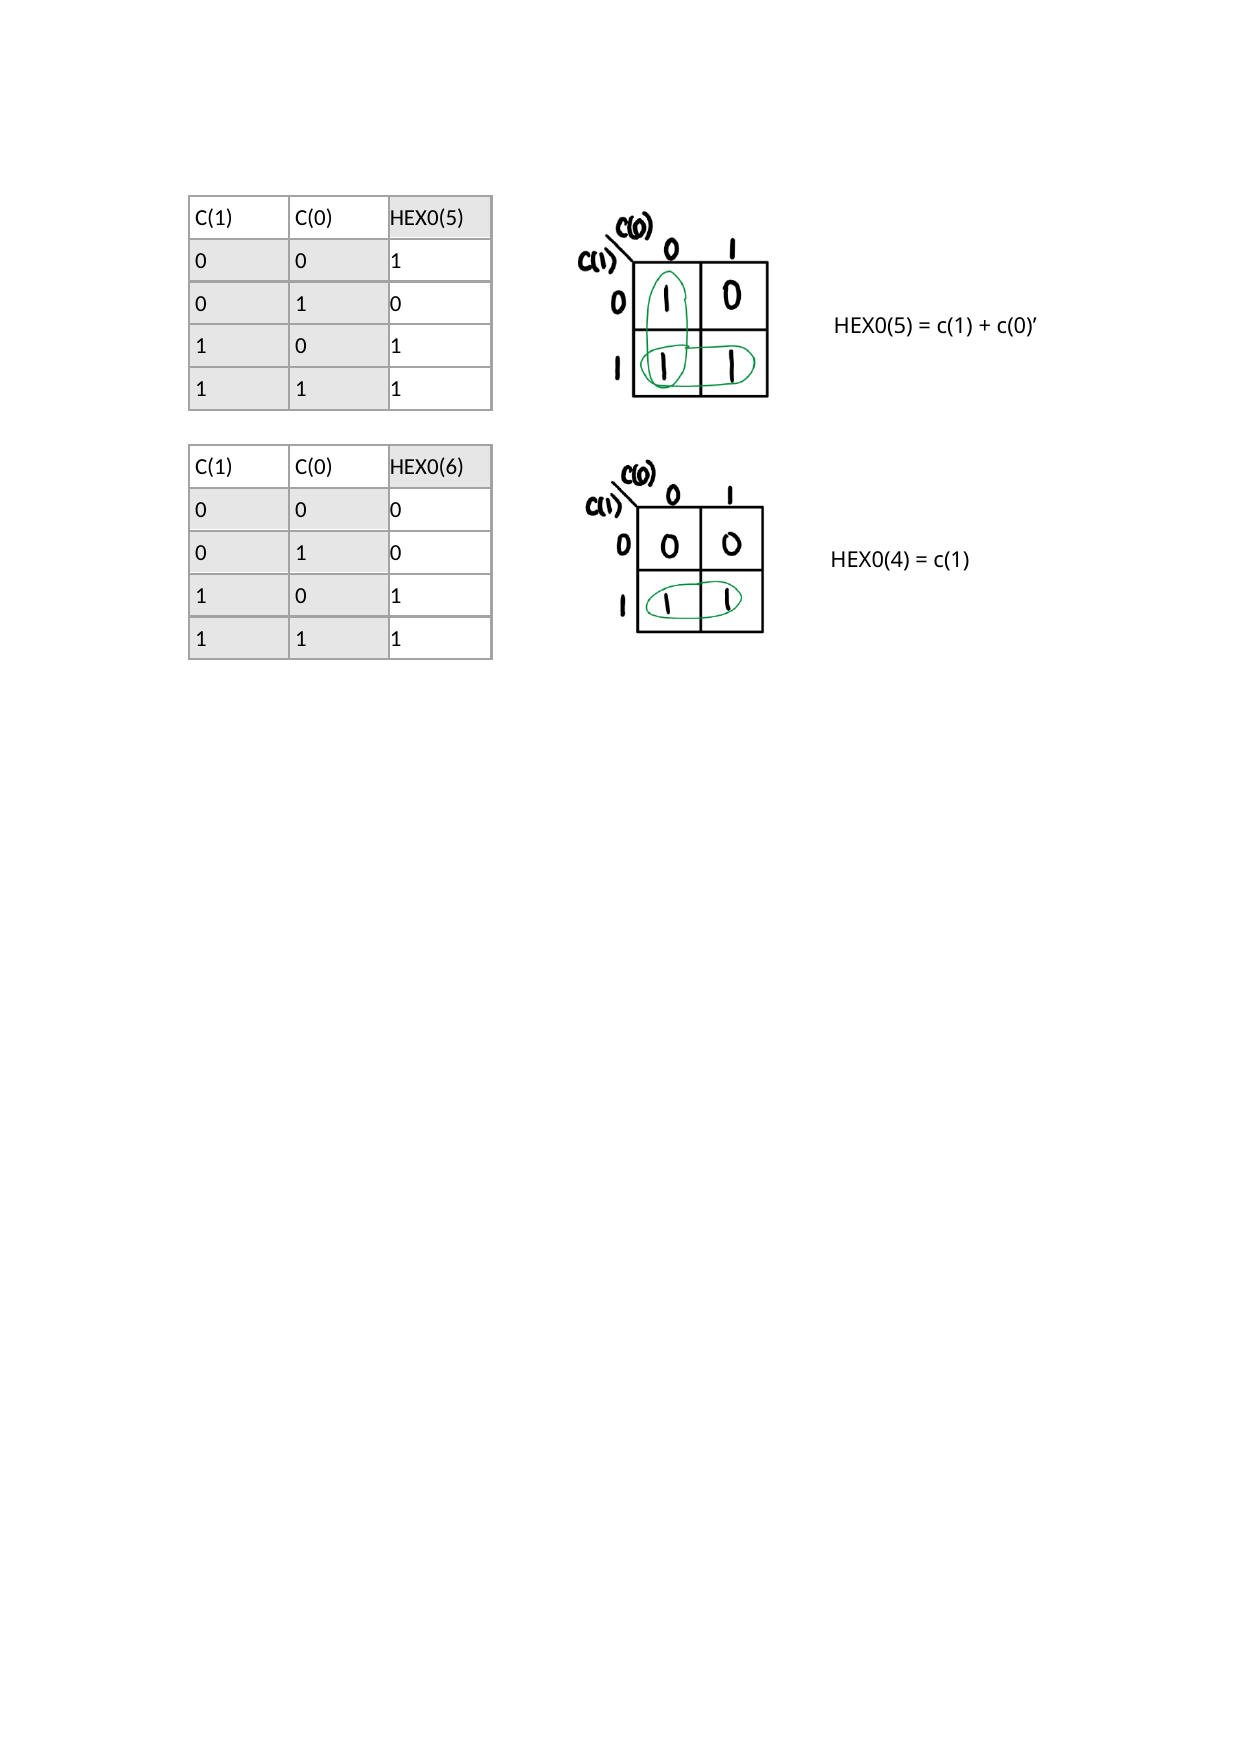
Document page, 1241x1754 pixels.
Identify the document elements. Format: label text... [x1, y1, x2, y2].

table_cell 0 [290, 325, 388, 366]
table_cell 0 [190, 240, 288, 280]
table_cell 0 [390, 489, 490, 529]
table_header C(0) [290, 446, 388, 487]
table_cell 0 [190, 532, 288, 572]
table_cell 1 [290, 368, 388, 409]
table_cell 1 [290, 618, 388, 658]
table_cell 1 [390, 325, 490, 366]
table_header C(1) [190, 446, 288, 487]
table_cell 1 [390, 368, 490, 409]
table_header C(1) [190, 197, 288, 237]
table_cell 1 [390, 240, 490, 280]
table_cell 0 [190, 283, 288, 323]
table_cell 1 [290, 532, 388, 572]
table_cell 0 [390, 283, 490, 323]
table_cell 1 [390, 575, 490, 615]
table_header HEX0(5) [390, 197, 490, 237]
picture [574, 205, 777, 404]
table_cell 1 [290, 283, 388, 323]
table_cell 0 [190, 489, 288, 529]
table_cell 0 [290, 575, 388, 615]
table_cell 1 [190, 325, 288, 366]
table_header C(0) [290, 197, 388, 237]
table_cell 1 [390, 618, 490, 658]
picture [578, 451, 781, 638]
table_cell 1 [190, 368, 288, 409]
table_cell 1 [190, 618, 288, 658]
table_cell 0 [290, 489, 388, 529]
table_header HEX0(6) [390, 446, 490, 487]
table_cell 1 [190, 575, 288, 615]
table_cell 0 [390, 532, 490, 572]
table_cell 0 [290, 240, 388, 280]
